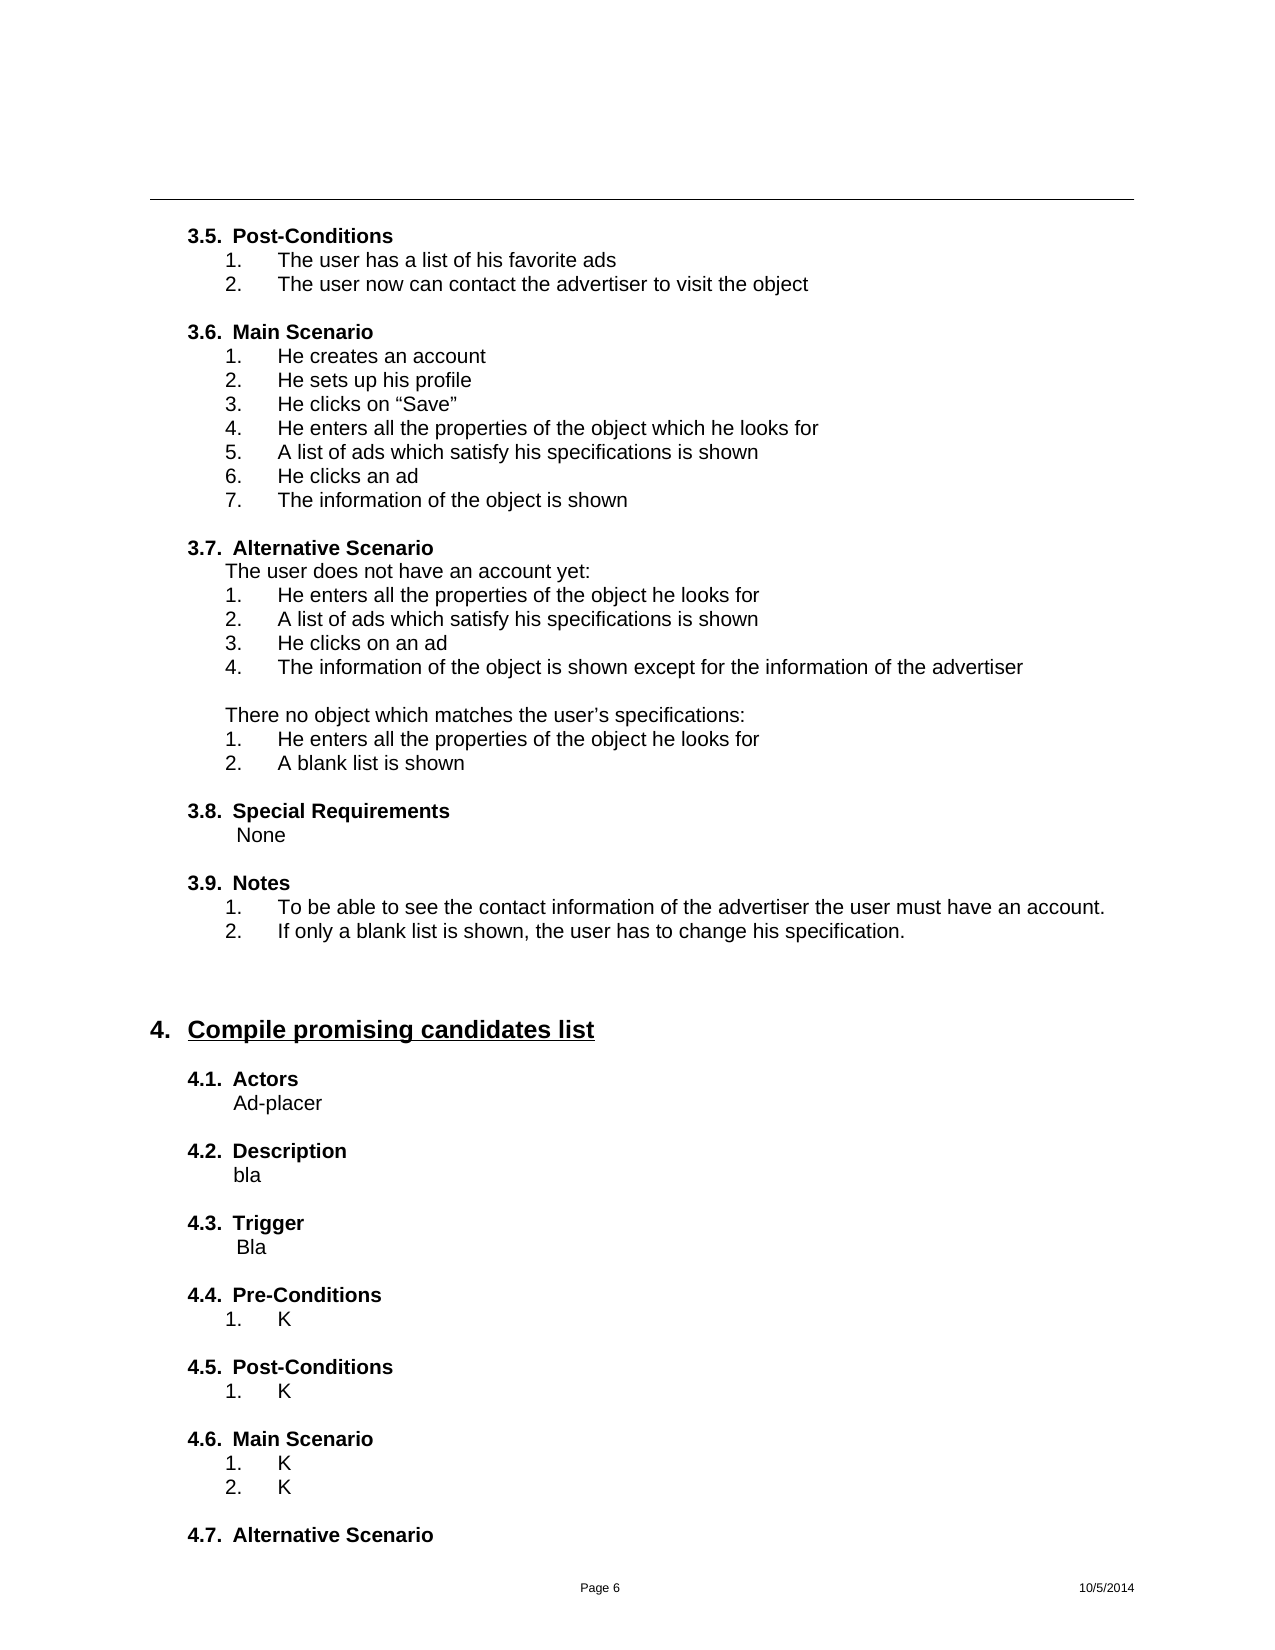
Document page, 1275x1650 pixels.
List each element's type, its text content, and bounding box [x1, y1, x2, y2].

text There no object which matches the user’s specifications: [225, 703, 1134, 727]
list Description [187, 1139, 1134, 1163]
list He enters all the properties of the object he looks for [225, 583, 1134, 607]
text None [236, 823, 1134, 847]
list He clicks on an ad [225, 631, 1134, 655]
list He clicks on “Save” [225, 392, 1134, 416]
list Notes [187, 871, 1134, 895]
list Alternative Scenario [187, 1522, 1134, 1546]
list K [225, 1307, 1134, 1331]
list The user has a list of his favorite ads [225, 248, 1134, 272]
list A blank list is shown [225, 751, 1134, 775]
list Compile promising candidates list [150, 1014, 1134, 1043]
list To be able to see the contact information of the advertiser the user must have an account. [225, 895, 1134, 919]
list He clicks an ad [225, 463, 1134, 487]
list Main Scenario [187, 320, 1134, 344]
list K [225, 1379, 1134, 1403]
list Trigger [187, 1211, 1134, 1235]
list He enters all the properties of the object which he looks for [225, 416, 1134, 439]
text Ad-placer [233, 1091, 1134, 1115]
list The information of the object is shown except for the information of the advertiser [225, 655, 1134, 679]
list Pre-Conditions [187, 1283, 1134, 1307]
text The user does not have an account yet: [225, 559, 1134, 583]
list If only a blank list is shown, the user has to change his specification. [225, 919, 1134, 943]
list Actors [187, 1067, 1134, 1091]
list Special Requirements [187, 799, 1134, 823]
list He enters all the properties of the object he looks for [225, 727, 1134, 751]
list He sets up his profile [225, 368, 1134, 392]
list Post-Conditions [187, 1355, 1134, 1379]
text bla [233, 1163, 1134, 1187]
text Bla [236, 1235, 1134, 1259]
list A list of ads which satisfy his specifications is shown [225, 439, 1134, 463]
list Alternative Scenario [187, 535, 1134, 559]
list He creates an account [225, 344, 1134, 368]
list K [225, 1474, 1134, 1498]
list Post-Conditions [187, 224, 1134, 248]
list Main Scenario [187, 1427, 1134, 1451]
list The information of the object is shown [225, 487, 1134, 511]
list K [225, 1451, 1134, 1474]
list The user now can contact the advertiser to visit the object [225, 272, 1134, 296]
list A list of ads which satisfy his specifications is shown [225, 607, 1134, 631]
